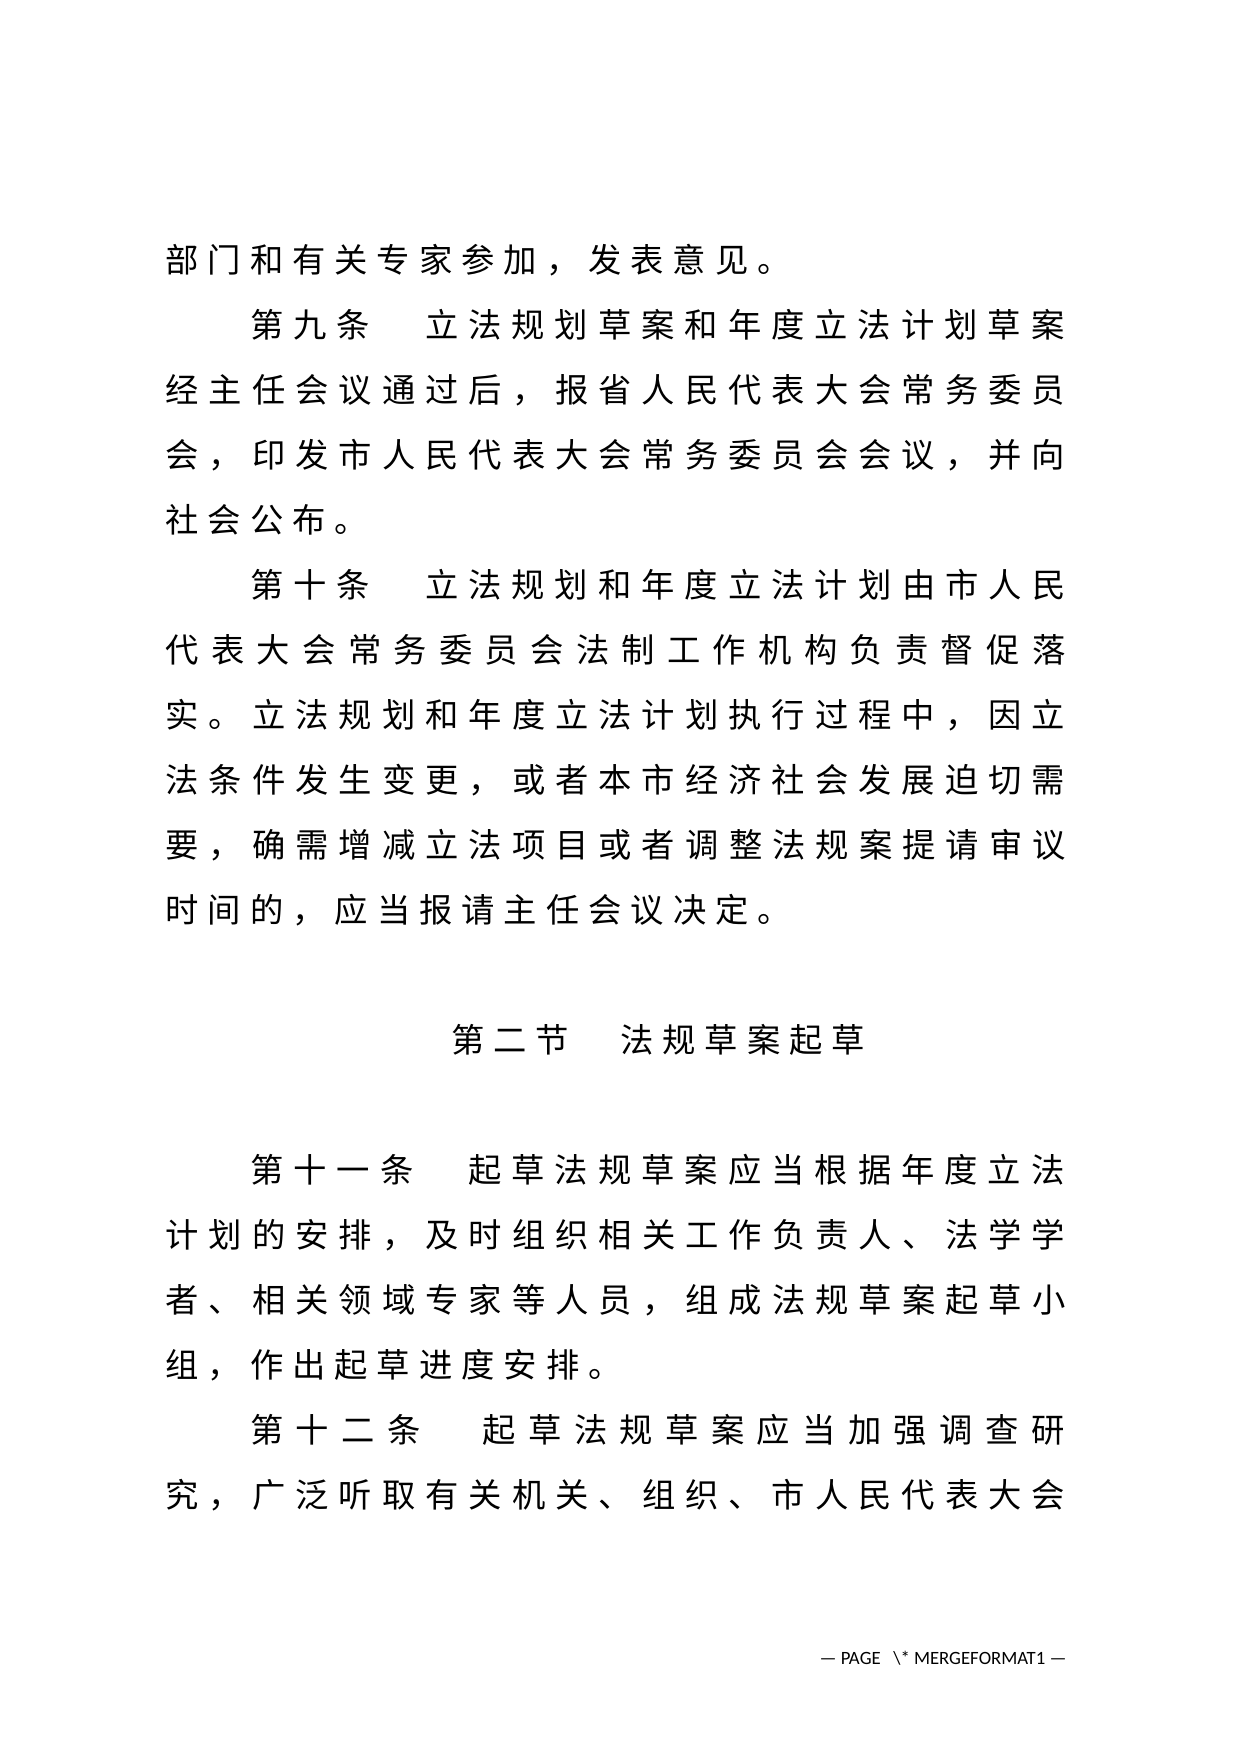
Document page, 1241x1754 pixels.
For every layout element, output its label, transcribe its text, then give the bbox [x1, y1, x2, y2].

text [165, 226, 1075, 291]
text 第九条 立法规划草案和年度立法计划草案经主任会议通过后，报省人民代表大会常务委员会，印发市人民代表大会常务委员会会议，并向社会公布。 [165, 291, 1075, 551]
text 第十条 立法规划和年度立法计划由市人民代表大会常务委员会法制工作机构负责督促落实。立法规划和年度立法计划执行过程中，因立法条件发生变更，或者本市经济社会发展迫切需要，确需增减立法项目或者调整法规案提请审议时间的，应当报请主任会议决定。 [165, 551, 1075, 941]
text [165, 1396, 1075, 1526]
text 第二节 法规草案起草 [165, 1006, 1075, 1071]
text 第十一条 起草法规草案应当根据年度立法计划的安排，及时组织相关工作负责人、法学学者、相关领域专家等人员，组成法规草案起草小组，作出起草进度安排。 [165, 1136, 1075, 1396]
